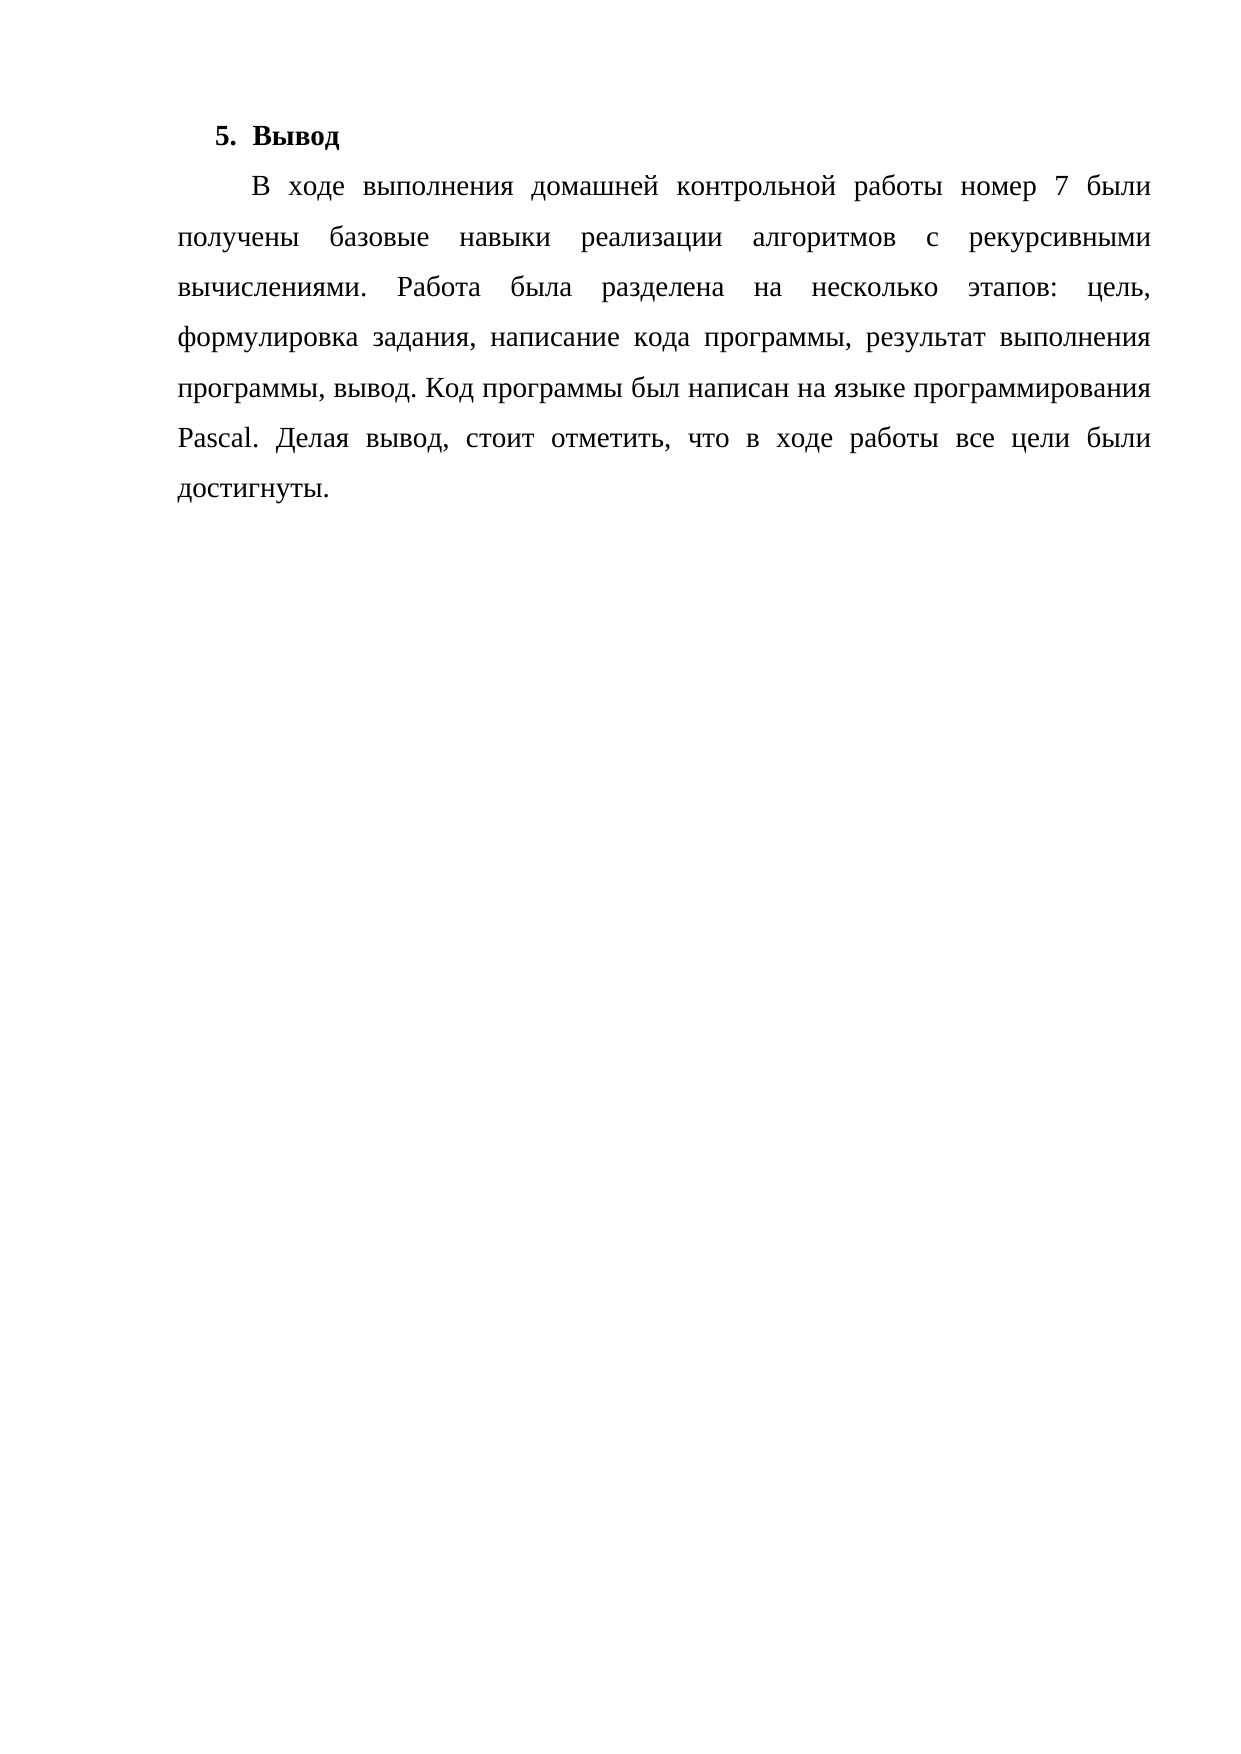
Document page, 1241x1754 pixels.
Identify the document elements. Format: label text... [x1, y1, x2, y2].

list Вывод [215, 118, 1152, 152]
list В ходе выполнения домашней контрольной работы номер 7 были получены базовые навыки реализации алгоритмов с рекурсивными вычислениями. Работа была разделена на несколько этапов: цель, формулировка задания, написание кода программы, результат выполнения программы, вывод. Код программы был написан на языке программирования Pascal. Делая вывод, стоит отметить, что в ходе работы все цели были достигнуты. [177, 168, 1152, 504]
